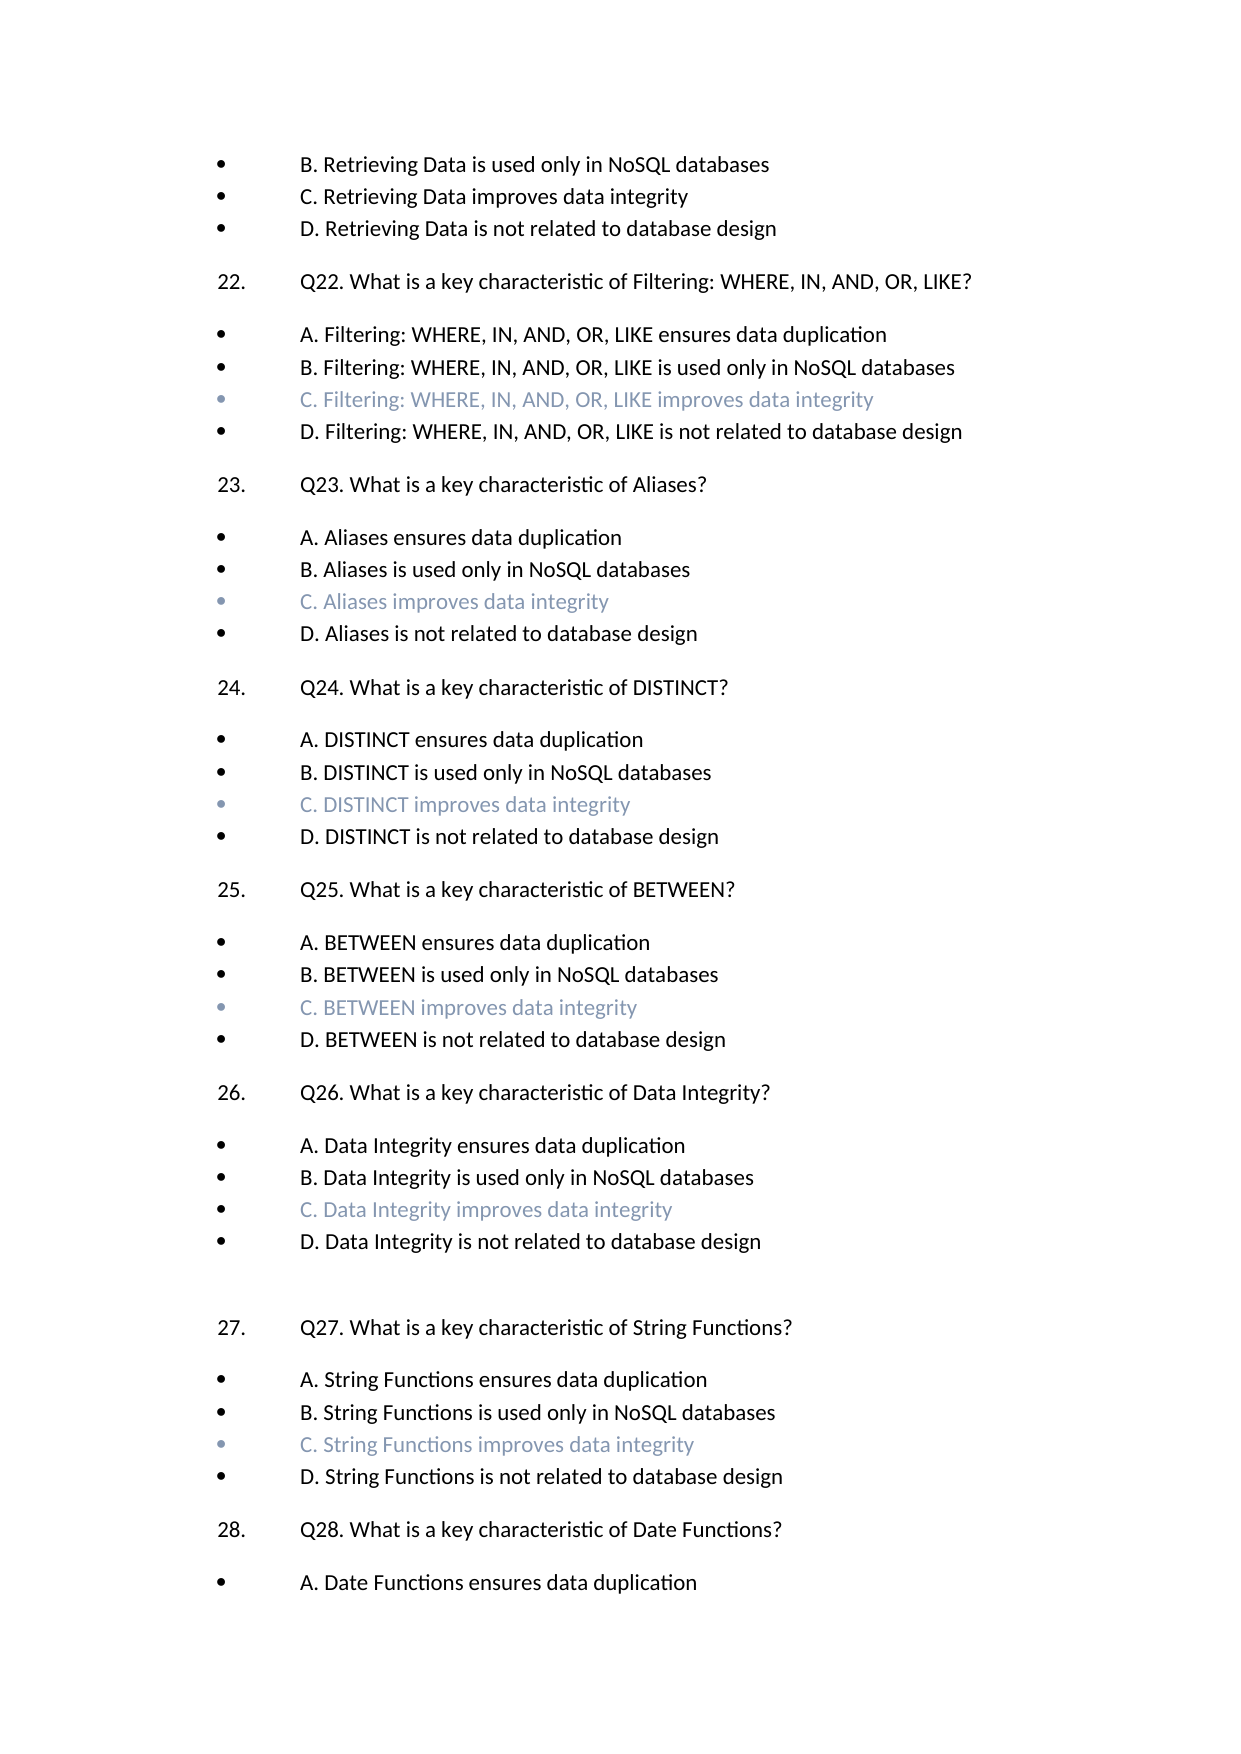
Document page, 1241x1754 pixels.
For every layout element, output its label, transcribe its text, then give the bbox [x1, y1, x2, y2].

list A. DISTINCT ensures data duplication [187, 726, 1090, 754]
list Q22. What is a key characteristic of Filtering: WHERE, IN, AND, OR, LIKE? [187, 267, 1090, 295]
list B. BETWEEN is used only in NoSQL databases [187, 960, 1090, 988]
list B. Data Integrity is used only in NoSQL databases [187, 1163, 1090, 1191]
list C. Data Integrity improves data integrity [187, 1195, 1090, 1223]
list C. Aliases improves data integrity [187, 587, 1090, 615]
list D. Filtering: WHERE, IN, AND, OR, LIKE is not related to database design [187, 417, 1090, 445]
list C. Retrieving Data improves data integrity [187, 182, 1090, 210]
list D. DISTINCT is not related to database design [187, 822, 1090, 850]
list A. Aliases ensures data duplication [187, 523, 1090, 551]
list D. BETWEEN is not related to database design [187, 1025, 1090, 1053]
list A. String Functions ensures data duplication [187, 1366, 1090, 1394]
list D. Data Integrity is not related to database design [187, 1227, 1090, 1255]
list B. String Functions is used only in NoSQL databases [187, 1398, 1090, 1426]
list B. DISTINCT is used only in NoSQL databases [187, 758, 1090, 786]
list Q23. What is a key characteristic of Aliases? [187, 470, 1090, 498]
list C. BETWEEN improves data integrity [187, 993, 1090, 1021]
list Q24. What is a key characteristic of DISTINCT? [187, 673, 1090, 701]
list Q26. What is a key characteristic of Data Integrity? [187, 1078, 1090, 1106]
list B. Retrieving Data is used only in NoSQL databases [187, 150, 1090, 178]
list D. String Functions is not related to database design [187, 1462, 1090, 1490]
list B. Filtering: WHERE, IN, AND, OR, LIKE is used only in NoSQL databases [187, 353, 1090, 381]
list B. Aliases is used only in NoSQL databases [187, 555, 1090, 583]
list D. Retrieving Data is not related to database design [187, 214, 1090, 242]
list A. Filtering: WHERE, IN, AND, OR, LIKE ensures data duplication [187, 320, 1090, 348]
list A. Date Functions ensures data duplication [187, 1568, 1090, 1596]
list A. Data Integrity ensures data duplication [187, 1131, 1090, 1159]
list Q27. What is a key characteristic of String Functions? [187, 1313, 1090, 1341]
list C. DISTINCT improves data integrity [187, 790, 1090, 818]
list C. Filtering: WHERE, IN, AND, OR, LIKE improves data integrity [187, 385, 1090, 413]
list A. BETWEEN ensures data duplication [187, 928, 1090, 956]
list D. Aliases is not related to database design [187, 619, 1090, 648]
list C. String Functions improves data integrity [187, 1430, 1090, 1458]
list Q28. What is a key characteristic of Date Functions? [187, 1515, 1090, 1543]
list Q25. What is a key characteristic of BETWEEN? [187, 875, 1090, 903]
